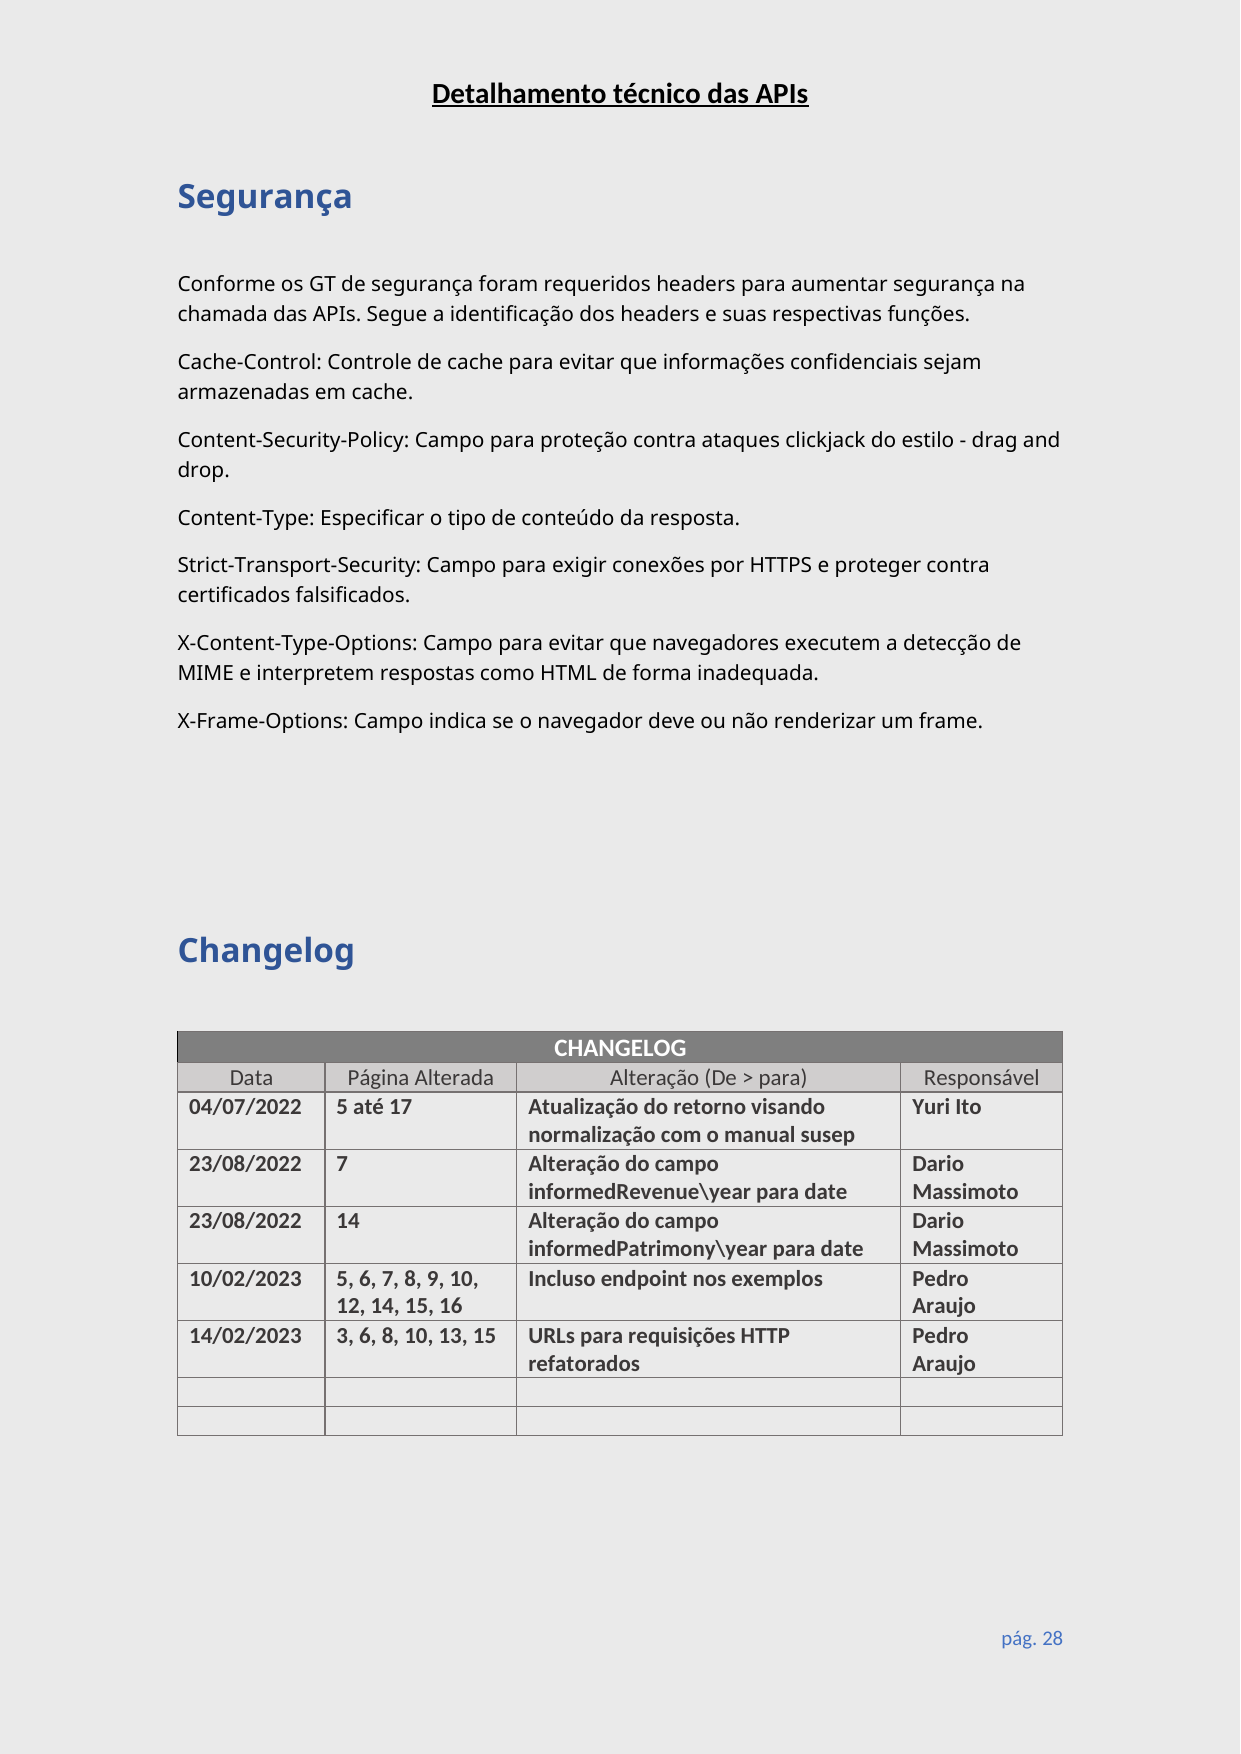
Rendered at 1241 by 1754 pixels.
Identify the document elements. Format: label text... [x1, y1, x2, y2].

table_cell Pedro Araujo [901, 1321, 1062, 1377]
table_cell [326, 1378, 516, 1406]
table_cell [326, 1407, 516, 1435]
table_cell [517, 1407, 900, 1435]
table_cell Responsável [901, 1063, 1062, 1091]
text Conforme os GT de segurança foram requeridos headers para aumentar segurança na chamada das APIs. Segue a identificação dos headers e suas respectivas funções. [177, 269, 1063, 328]
subtitle Changelog [177, 927, 1063, 972]
text Cache-Control: Controle de cache para evitar que informações confidenciais sejam armazenadas em cache. [177, 347, 1063, 406]
table_cell [901, 1407, 1062, 1435]
table_cell URLs para requisições HTTP refatorados [517, 1321, 900, 1377]
table_cell Incluso endpoint nos exemplos [517, 1264, 900, 1320]
table_cell Alteração (De > para) [517, 1063, 900, 1091]
text X-Frame-Options: Campo indica se o navegador deve ou não renderizar um frame. [177, 706, 1063, 734]
table_cell 10/02/2023 [178, 1264, 324, 1320]
table_header CHANGELOG [178, 1032, 1062, 1062]
table_cell Dario Massimoto [901, 1150, 1062, 1206]
table_cell Alteração do campo informedPatrimony\year para date [517, 1207, 900, 1263]
subtitle Segurança [177, 173, 1063, 218]
table_cell Data [178, 1063, 324, 1091]
table_cell Atualização do retorno visando normalização com o manual susep [517, 1093, 900, 1148]
table_cell [517, 1378, 900, 1406]
table_cell 5 até 17 [326, 1093, 516, 1148]
table_cell Página Alterada [326, 1063, 516, 1091]
table_cell 3, 6, 8, 10, 13, 15 [326, 1321, 516, 1377]
table_cell Pedro Araujo [901, 1264, 1062, 1320]
text X-Content-Type-Options: Campo para evitar que navegadores executem a detecção de MIME e interpretem respostas como HTML de forma inadequada. [177, 628, 1063, 687]
table_cell 7 [326, 1150, 516, 1206]
table_cell Yuri Ito [901, 1093, 1062, 1148]
table_cell 23/08/2022 [178, 1207, 324, 1263]
table_cell Dario Massimoto [901, 1207, 1062, 1263]
text Content-Security-Policy: Campo para proteção contra ataques clickjack do estilo - drag and drop. [177, 425, 1063, 484]
table_cell 14/02/2023 [178, 1321, 324, 1377]
text Strict-Transport-Security: Campo para exigir conexões por HTTPS e proteger contra certificados falsificados. [177, 550, 1063, 609]
text Content-Type: Especificar o tipo de conteúdo da resposta. [177, 503, 1063, 531]
table_cell [178, 1407, 324, 1435]
table_cell [178, 1378, 324, 1406]
table_cell Alteração do campo informedRevenue\year para date [517, 1150, 900, 1206]
table_cell 14 [326, 1207, 516, 1263]
table_cell 04/07/2022 [178, 1093, 324, 1148]
table_cell [901, 1378, 1062, 1406]
table_cell 23/08/2022 [178, 1150, 324, 1206]
table_cell 5, 6, 7, 8, 9, 10, 12, 14, 15, 16 [326, 1264, 516, 1320]
